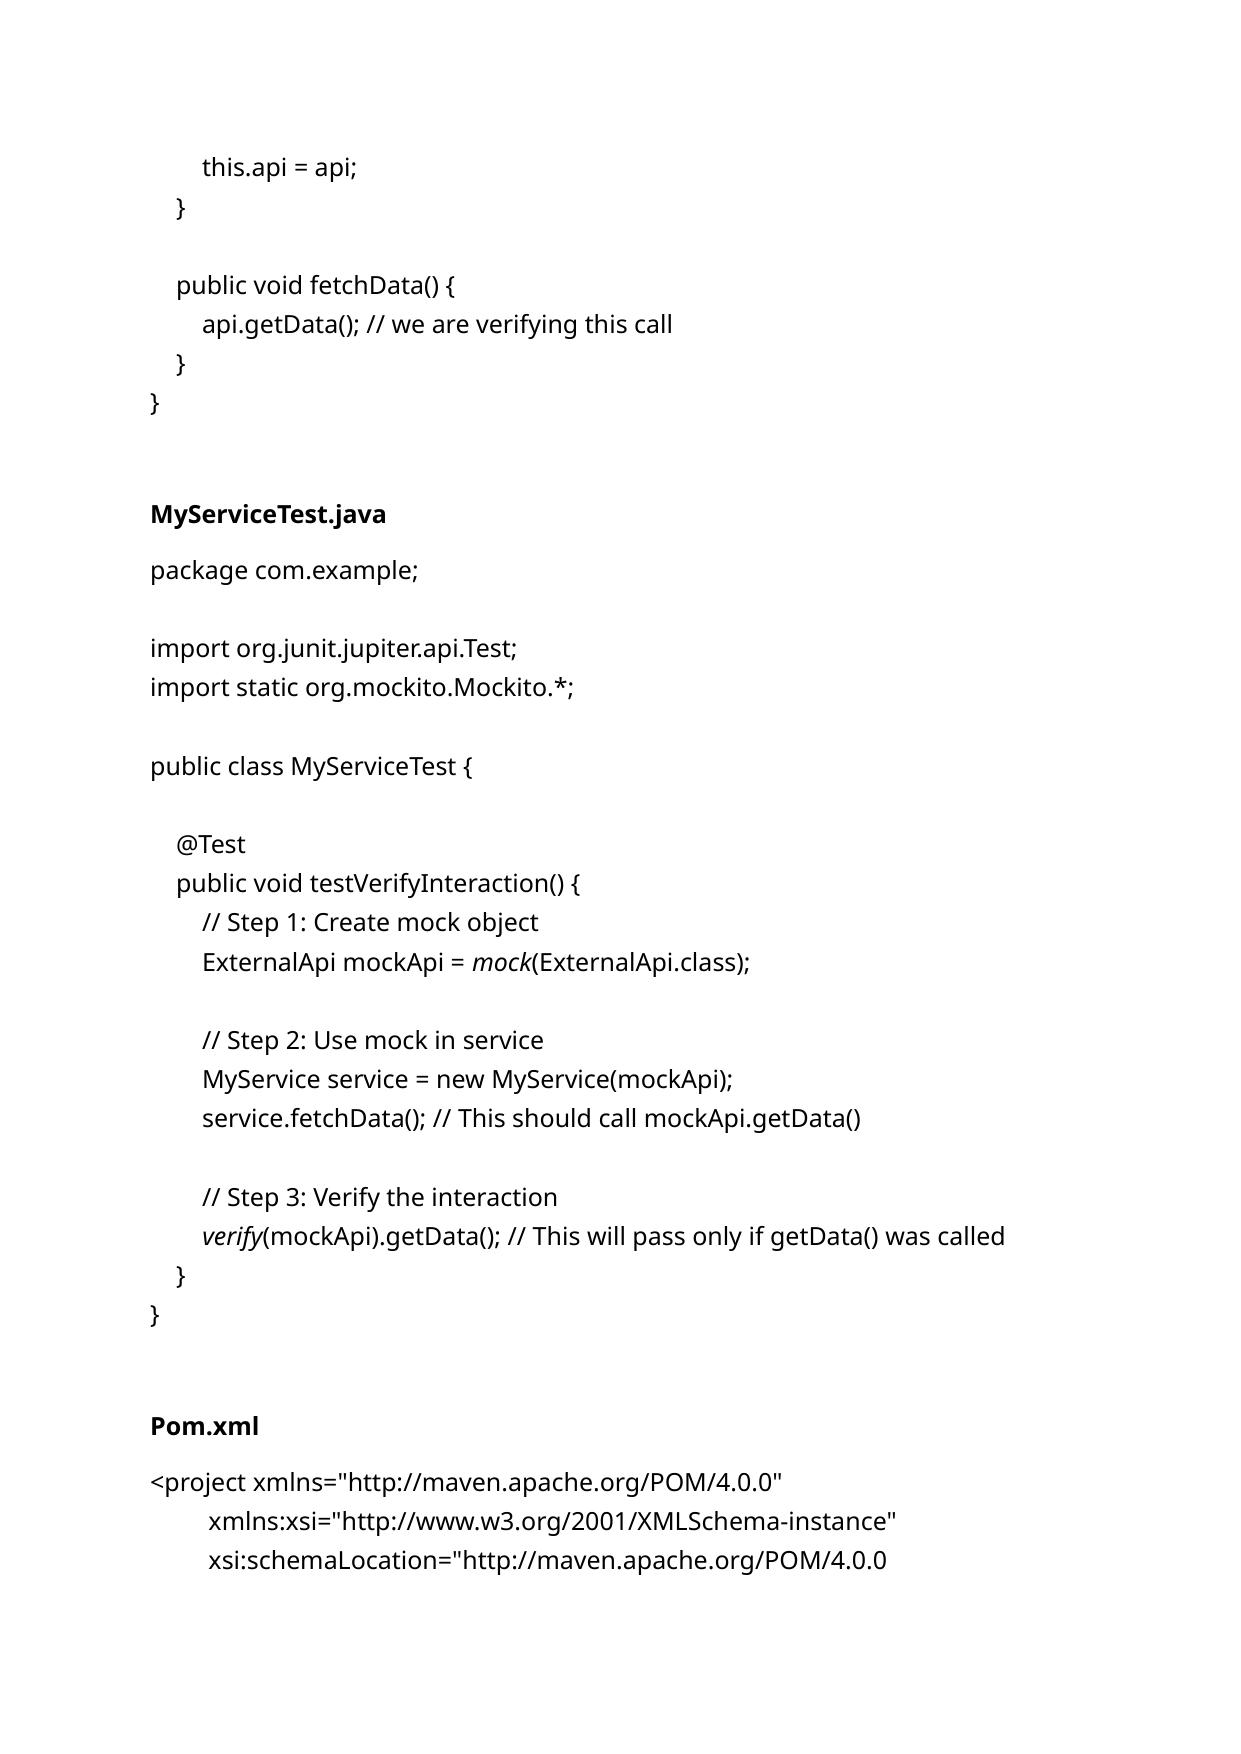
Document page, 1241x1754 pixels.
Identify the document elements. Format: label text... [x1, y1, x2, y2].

text Pom.xml [150, 1408, 1090, 1442]
text package com.example; import org.junit.jupiter.api.Test; import static org.mockito.Mockito.*; public class MyServiceTest { @Test public void testVerifyInteraction() { // Step 1: Create mock object ExternalApi mockApi = mock(ExternalApi.class); // Step 2: Use mock in service MyService service = new MyService(mockApi); service.fetchData(); // This should call mockApi.getData() // Step 3: Verify the interaction verify(mockApi).getData(); // This will pass only if getData() was called } } [150, 552, 1090, 1331]
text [150, 1464, 1090, 1577]
text MyServiceTest.java [150, 497, 1090, 531]
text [150, 150, 1090, 419]
